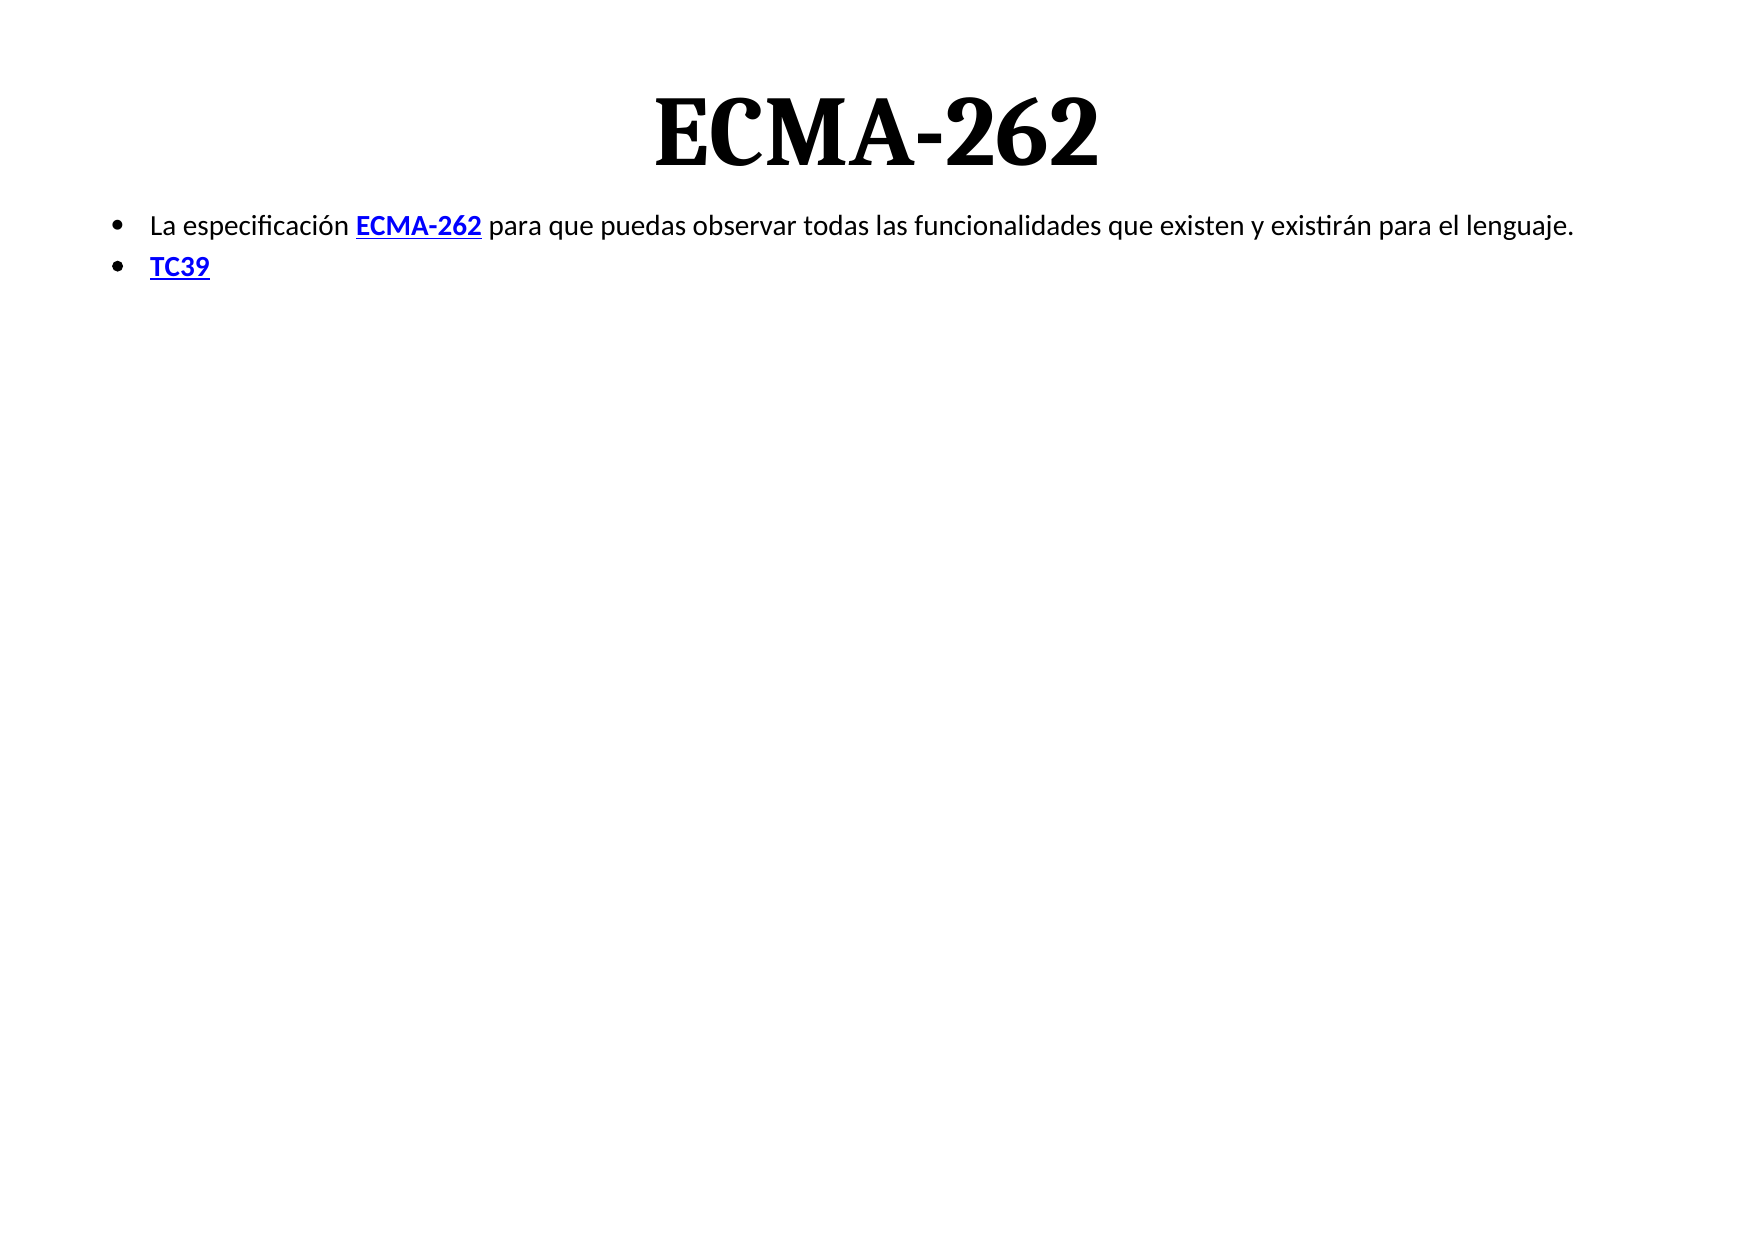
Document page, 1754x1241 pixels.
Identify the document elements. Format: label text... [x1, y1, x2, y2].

list TC39 [112, 248, 1679, 284]
subtitle ECMA-262 [75, 75, 1679, 190]
list La especificación ECMA-262 para que puedas observar todas las funcionalidades que existen y existirán para el lenguaje. [112, 207, 1679, 243]
